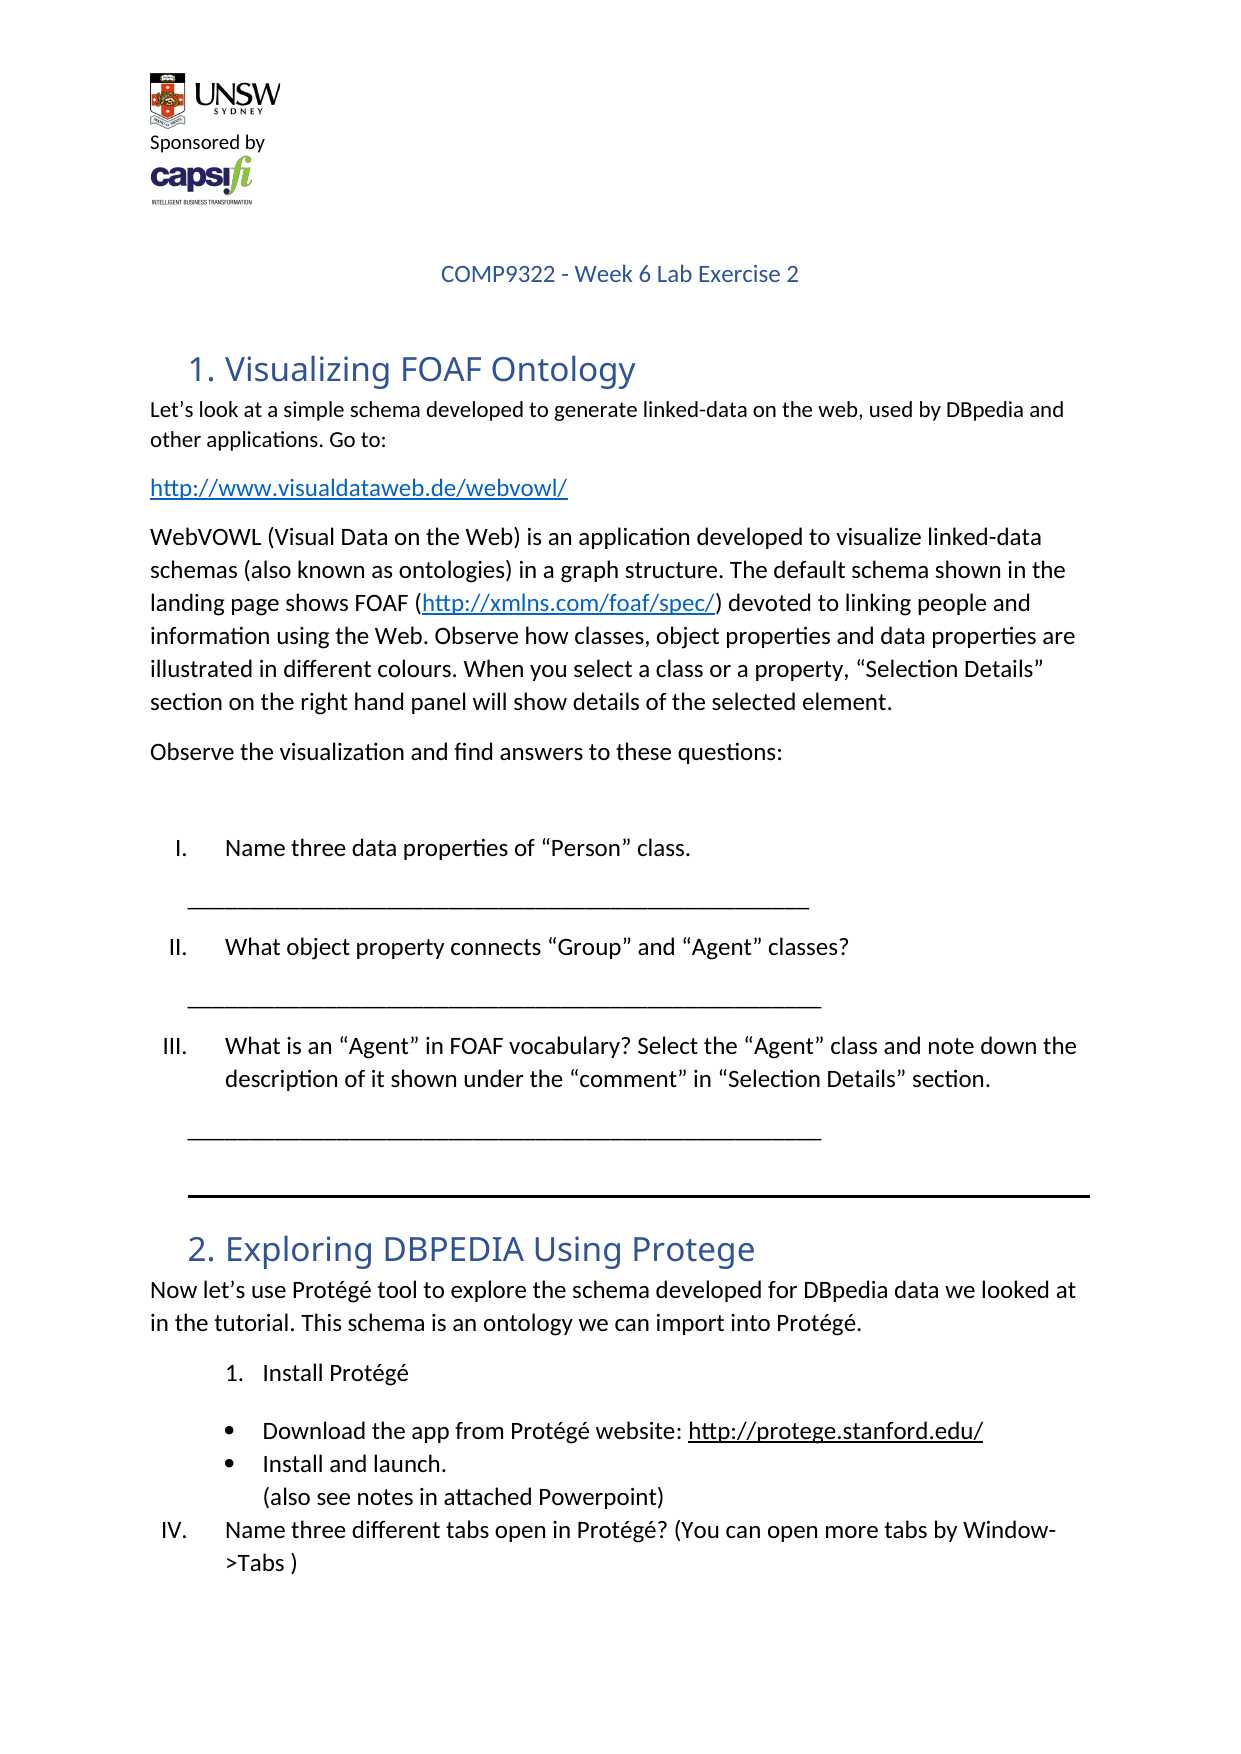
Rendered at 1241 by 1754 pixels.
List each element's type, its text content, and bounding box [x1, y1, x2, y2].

text Now let’s use Protégé tool to explore the schema developed for DBpedia data we looked at in the tutorial. This schema is an ontology we can import into Protégé. [150, 1275, 1090, 1338]
text WebVOWL (Visual Data on the Web) is an application developed to visualize linked-data schemas (also known as ontologies) in a graph structure. The default schema shown in the landing page shows FOAF (http://xmlns.com/foaf/spec/) devoted to linking people and information using the Web. Observe how classes, object properties and data properties are illustrated in different colours. When you select a class or a property, “Selection Details” section on the right hand panel will show details of the selected element. [150, 522, 1090, 717]
text http://www.visualdataweb.de/webvowl/ [150, 472, 1090, 502]
subtitle COMP9322 - Week 6 Lab Exercise 2 [150, 258, 1090, 288]
text Observe the visualization and find answers to these questions: [150, 736, 1090, 766]
picture [150, 154, 253, 205]
list What is an “Agent” in FOAF vocabulary? Select the “Agent” class and note down the description of it shown under the “comment” in “Selection Details” section. [187, 1031, 1090, 1094]
text __________________________________________________ [187, 882, 1090, 912]
text Let’s look at a simple schema developed to generate linked-data on the web, used by DBpedia and other applications. Go to: [150, 395, 1090, 453]
text ___________________________________________________ [187, 1113, 1090, 1143]
list Name three different tabs open in Protégé? (You can open more tabs by Window->Tabs ) [187, 1514, 1090, 1577]
subtitle Visualizing FOAF Ontology [187, 346, 1090, 391]
list What object property connects “Group” and “Agent” classes? [187, 931, 1090, 962]
list Install and launch. [225, 1448, 1090, 1478]
text ___________________________________________________ [187, 981, 1090, 1011]
list Install Protégé [225, 1357, 1090, 1388]
list (also see notes in attached Powerpoint) [262, 1481, 1090, 1511]
subtitle Download the app from Protégé website: http://protege.stanford.edu/ [225, 1415, 1090, 1446]
list Name three data properties of “Person” class. [187, 832, 1090, 863]
picture [150, 73, 281, 129]
subtitle Exploring DBPEDIA Using Protege [187, 1226, 1090, 1271]
